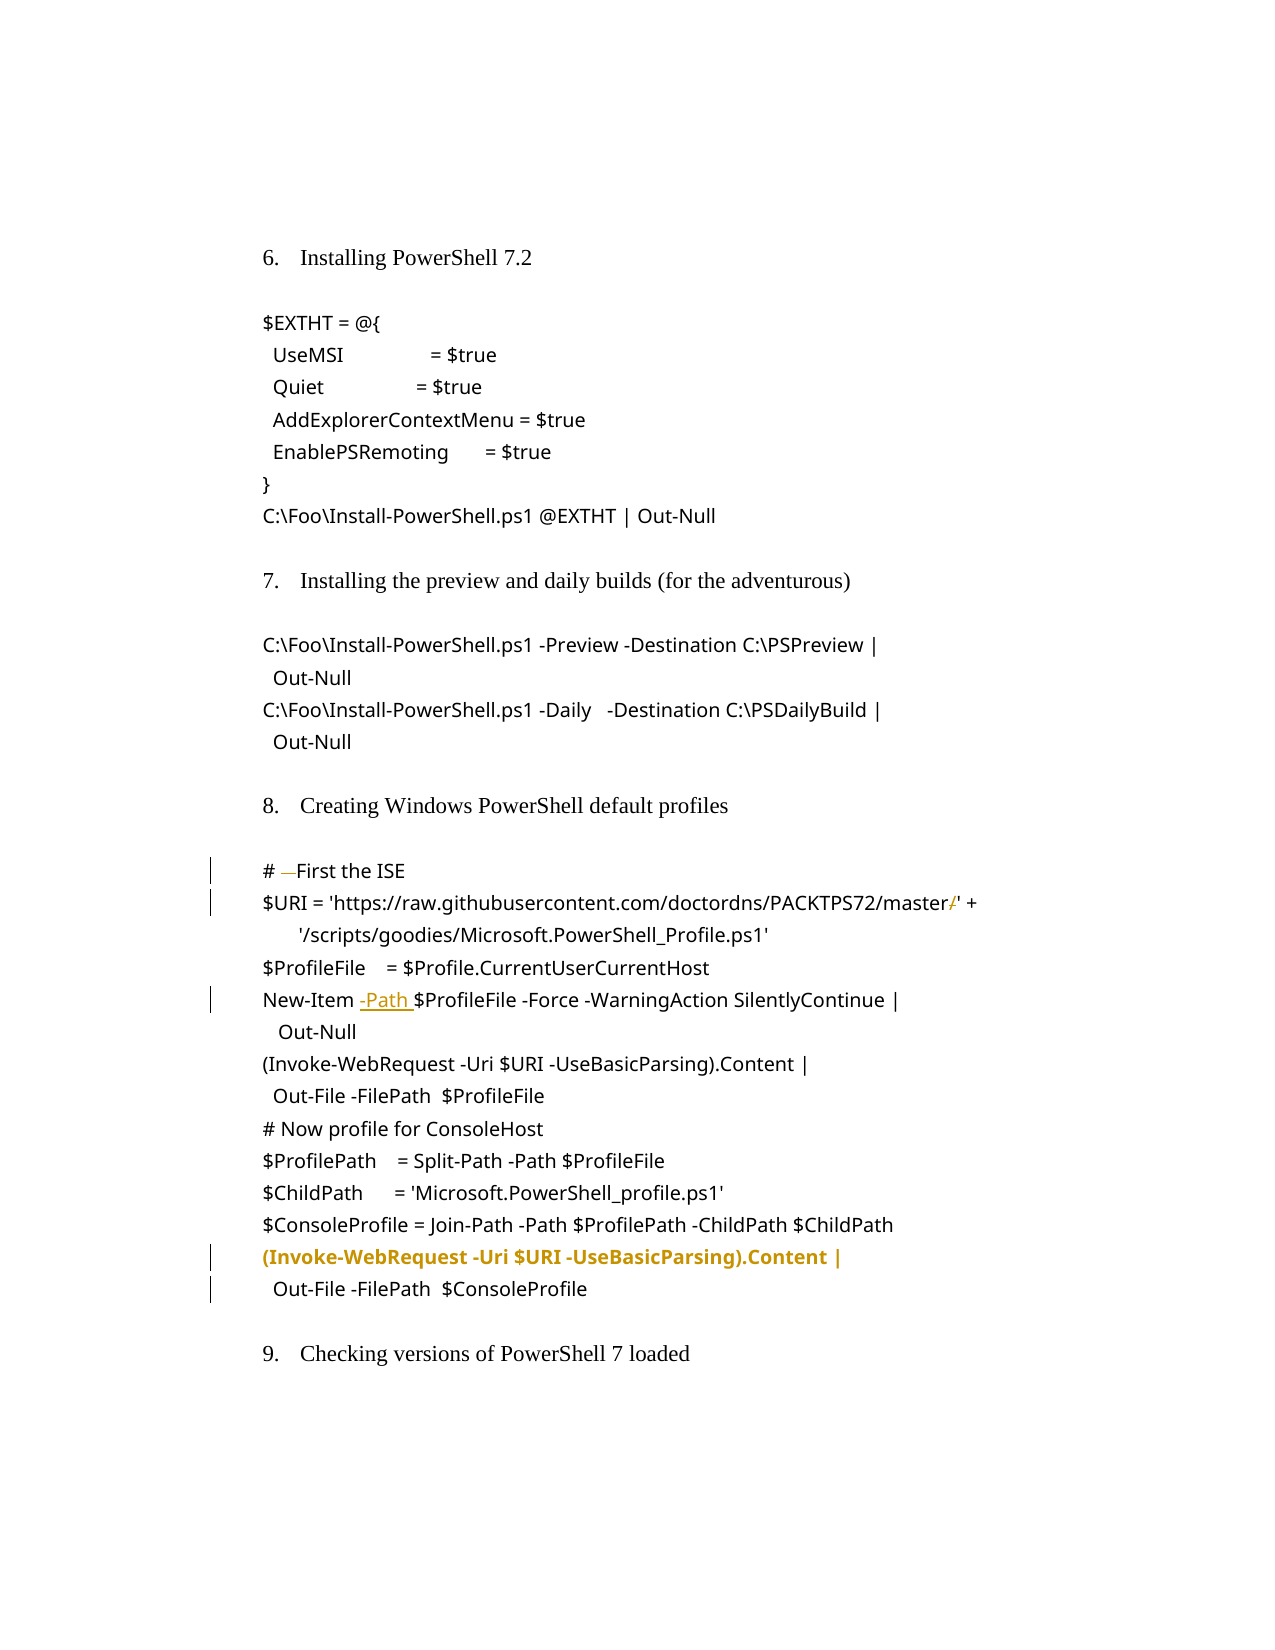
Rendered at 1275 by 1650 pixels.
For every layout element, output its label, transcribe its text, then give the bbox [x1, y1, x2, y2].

text Creating Windows PowerShell default profiles [262, 792, 1012, 819]
text C:\Foo\Install-PowerShell.ps1 -Preview -Destination C:\PSPreview | [262, 632, 1050, 658]
text $URI = 'https://raw.githubusercontent.com/doctordns/PACKTPS72/master' + [262, 889, 1050, 916]
text $ProfileFile = $Profile.CurrentUserCurrentHost [262, 954, 1050, 981]
text # First the ISE [262, 857, 1050, 884]
text Out-Null [262, 1018, 1050, 1045]
text $EXTHT = @{ [262, 309, 1050, 336]
text (Invoke-WebRequest -Uri $URI -UseBasicParsing).Content | [262, 1050, 1050, 1077]
text } [262, 470, 1050, 497]
text C:\Foo\Install-PowerShell.ps1 -Daily -Destination C:\PSDailyBuild | [262, 696, 1050, 723]
text New-Item $ProfileFile -Force -WarningAction SilentlyContinue | [262, 986, 1050, 1013]
text $ChildPath = 'Microsoft.PowerShell_profile.ps1' [262, 1179, 1050, 1206]
text Out-File -FilePath $ProfileFile [262, 1083, 1050, 1109]
text C:\Foo\Install-PowerShell.ps1 @EXTHT | Out-Null [262, 502, 1050, 529]
text AddExplorerContextMenu = $true [262, 406, 1050, 433]
text # Now profile for ConsoleHost [262, 1115, 1050, 1142]
text Quiet = $true [262, 374, 1050, 401]
text $ConsoleProfile = Join-Path -Path $ProfilePath -ChildPath $ChildPath [262, 1211, 1050, 1238]
text (Invoke-WebRequest -Uri $URI -UseBasicParsing).Content | [262, 1243, 1050, 1271]
text Installing the preview and daily builds (for the adventurous) [262, 567, 1012, 593]
text Checking versions of PowerShell 7 loaded [262, 1340, 1012, 1366]
text Out-File -FilePath $ConsoleProfile [262, 1276, 1050, 1303]
text UseMSI = $true [262, 341, 1050, 368]
text $ProfilePath = Split-Path -Path $ProfileFile [262, 1147, 1050, 1174]
text Installing PowerShell 7.2 [262, 244, 1012, 271]
text Out-Null [262, 728, 1050, 755]
text '/scripts/goodies/Microsoft.PowerShell_Profile.ps1' [262, 922, 1050, 949]
text EnablePSRemoting = $true [262, 438, 1050, 465]
text Out-Null [262, 664, 1050, 691]
